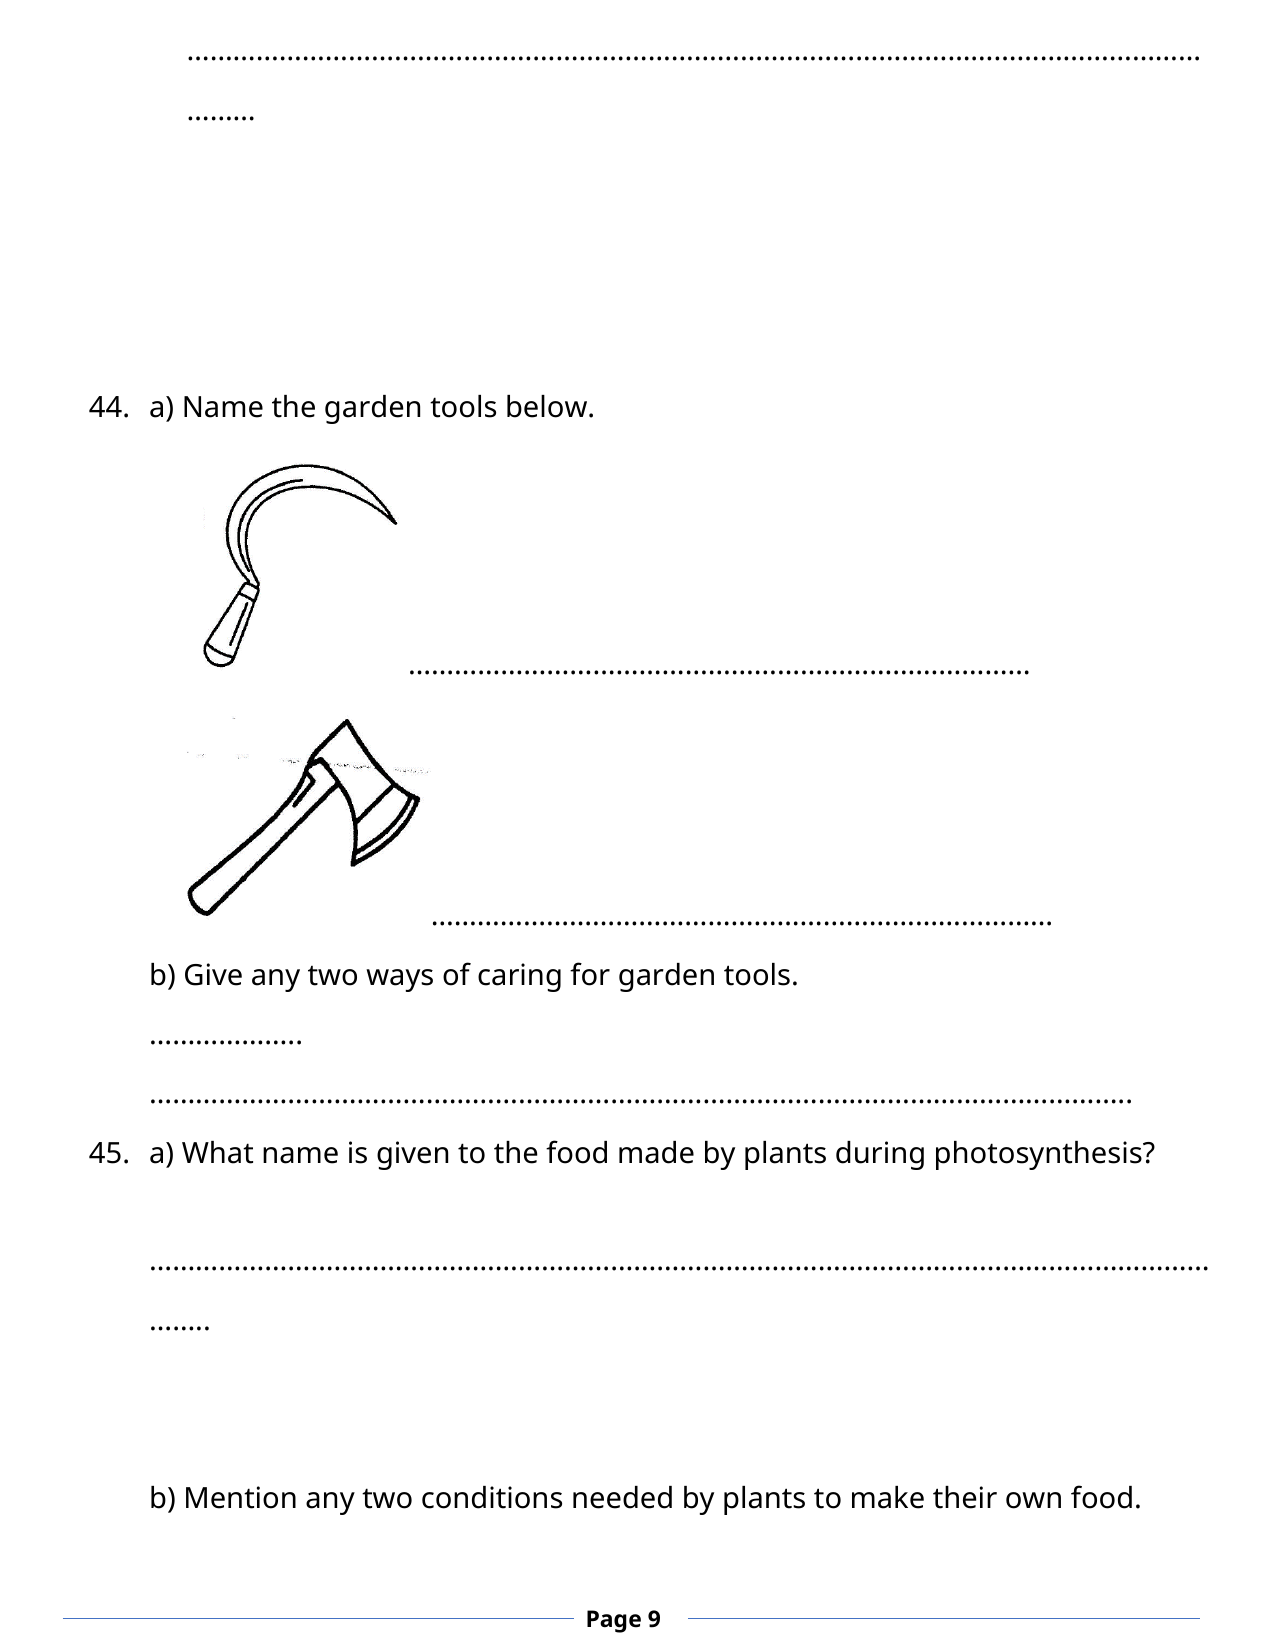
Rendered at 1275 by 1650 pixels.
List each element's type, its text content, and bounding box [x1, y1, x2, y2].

picture [186, 702, 431, 926]
text b) Mention any two conditions needed by plants to make their own food. [149, 1477, 1211, 1517]
list a) What name is given to the food made by plants during photosynthesis? [89, 1132, 1211, 1172]
list …………………………………………………………………………………………………………………………… [186, 29, 1211, 129]
text ……………………………………………………………………………………………………………………………….. [149, 1192, 1211, 1339]
text ……………………………………………………………………… [149, 702, 1211, 934]
picture [202, 446, 408, 674]
list b) Give any two ways of caring for garden tools. [149, 954, 1211, 993]
list ……………….. ……………………………………………………………………………………………………………….. [149, 1013, 1211, 1112]
list a) Name the garden tools below. [89, 386, 1211, 426]
text ……………………………………………………………………… [149, 446, 1211, 683]
